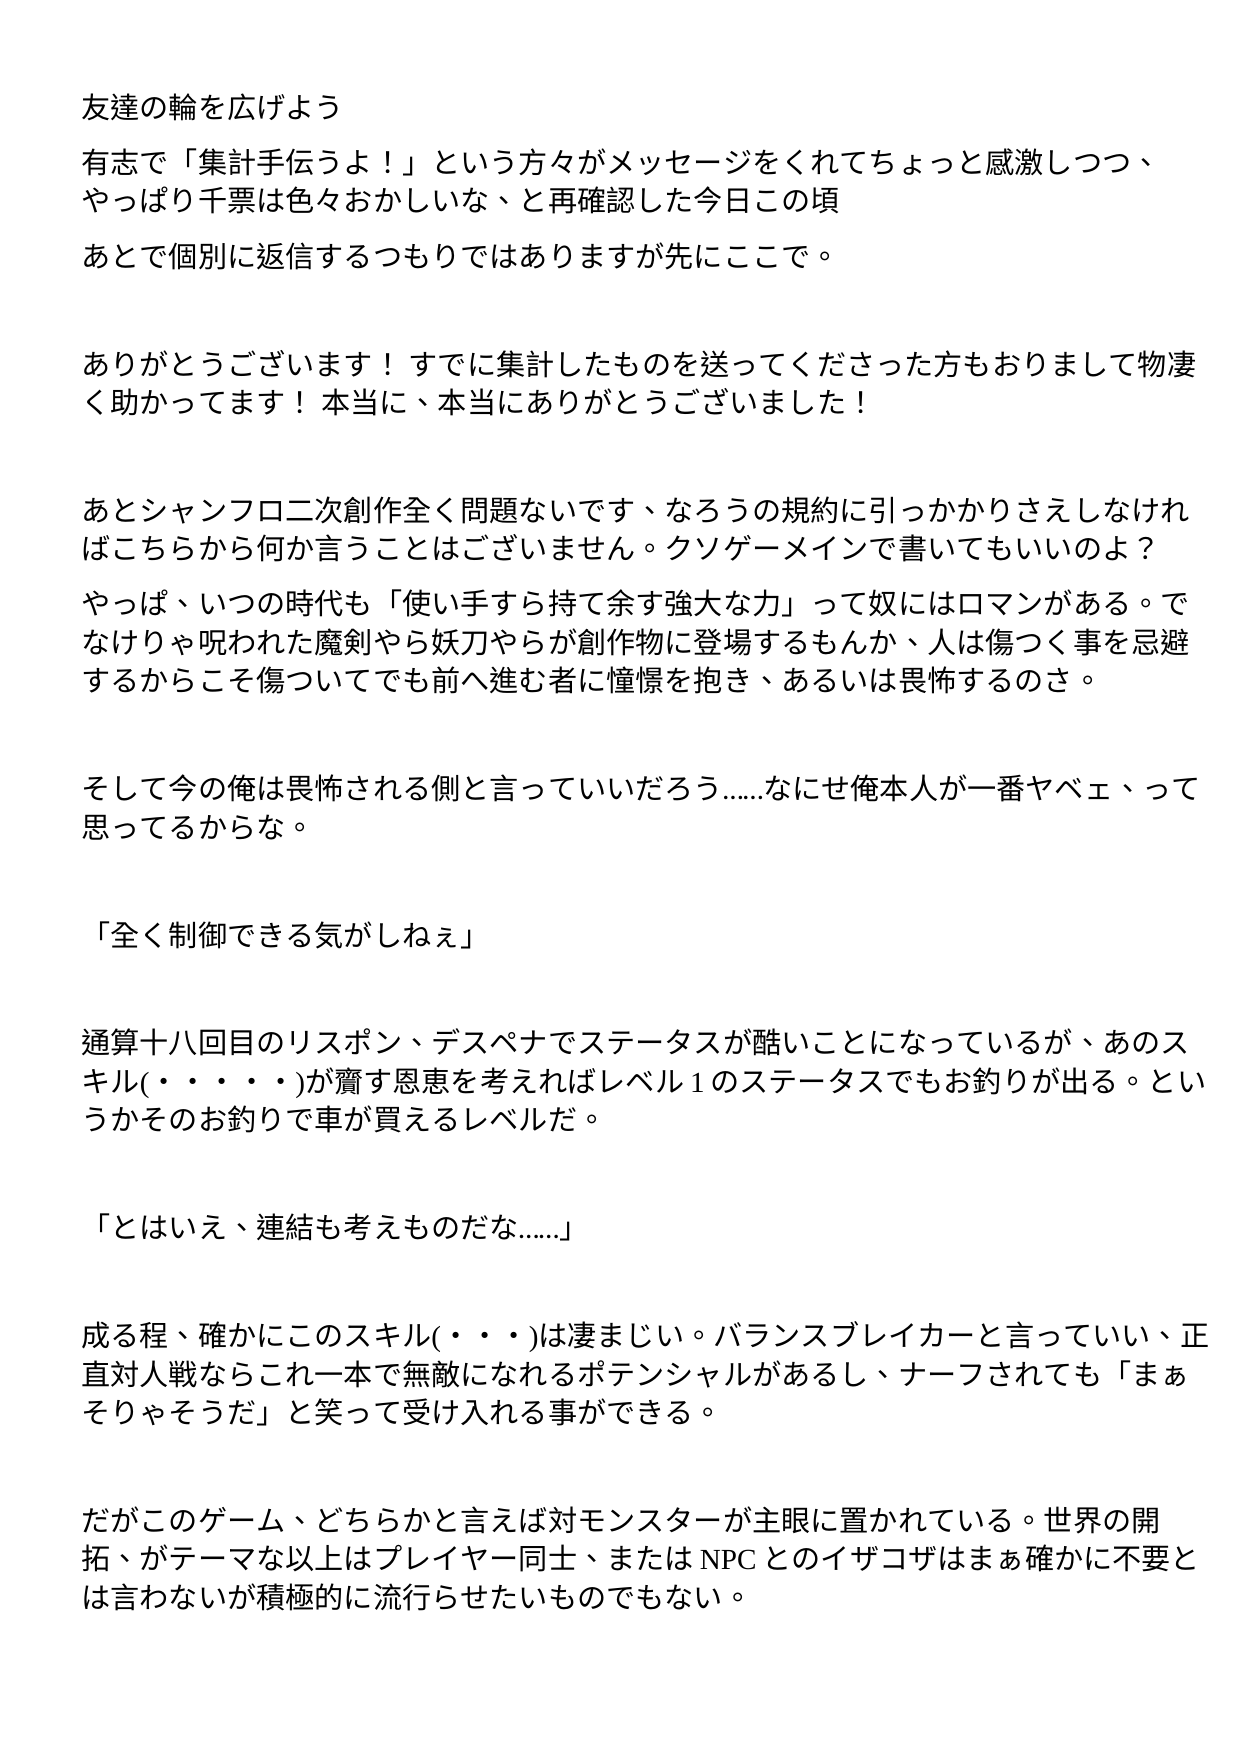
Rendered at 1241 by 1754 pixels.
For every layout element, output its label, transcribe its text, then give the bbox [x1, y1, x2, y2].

text ありがとうございます！ すでに集計したものを送ってくださった方もおりまして物凄く助かってます！ 本当に、本当にありがとうございました！ [81, 347, 1215, 421]
text 成る程、確かにこのスキル(・・・)は凄まじい。バランスブレイカーと言っていい、正直対人戦ならこれ一本で無敵になれるポテンシャルがあるし、ナーフされても「まぁそりゃそうだ」と笑って受け入れる事ができる。 [81, 1318, 1215, 1431]
text あとで個別に返信するつもりではありますが先にここで。 [81, 239, 1215, 274]
text 友達の輪を広げよう [81, 90, 1215, 126]
text だがこのゲーム、どちらかと言えば対モンスターが主眼に置かれている。世界の開拓、がテーマな以上はプレイヤー同士、またはNPCとのイザコザはまぁ確かに不要とは言わないが積極的に流行らせたいものでもない。 [81, 1503, 1215, 1616]
text 通算十八回目のリスポン、デスペナでステータスが酷いことになっているが、あのスキル(・・・・・)が齎す恩恵を考えればレベル1のステータスでもお釣りが出る。というかそのお釣りで車が買えるレベルだ。 [81, 1026, 1215, 1138]
text そして今の俺は畏怖される側と言っていいだろう……なにせ俺本人が一番ヤベェ、って思ってるからな。 [81, 771, 1215, 845]
text あとシャンフロ二次創作全く問題ないです、なろうの規約に引っかかりさえしなければこちらから何か言うことはございません。クソゲーメインで書いてもいいのよ？ [81, 493, 1215, 567]
text 有志で「集計手伝うよ！」という方々がメッセージをくれてちょっと感激しつつ、やっぱり千票は色々おかしいな、と再確認した今日この頃 [81, 145, 1215, 219]
text 「とはいえ、連結も考えものだな……」 [81, 1210, 1215, 1246]
text 「全く制御できる気がしねぇ」 [81, 918, 1215, 953]
text やっぱ、いつの時代も「使い手すら持て余す強大な力」って奴にはロマンがある。でなけりゃ呪われた魔剣やら妖刀やらが創作物に登場するもんか、人は傷つく事を忌避するからこそ傷ついてでも前へ進む者に憧憬を抱き、あるいは畏怖するのさ。 [81, 586, 1215, 699]
